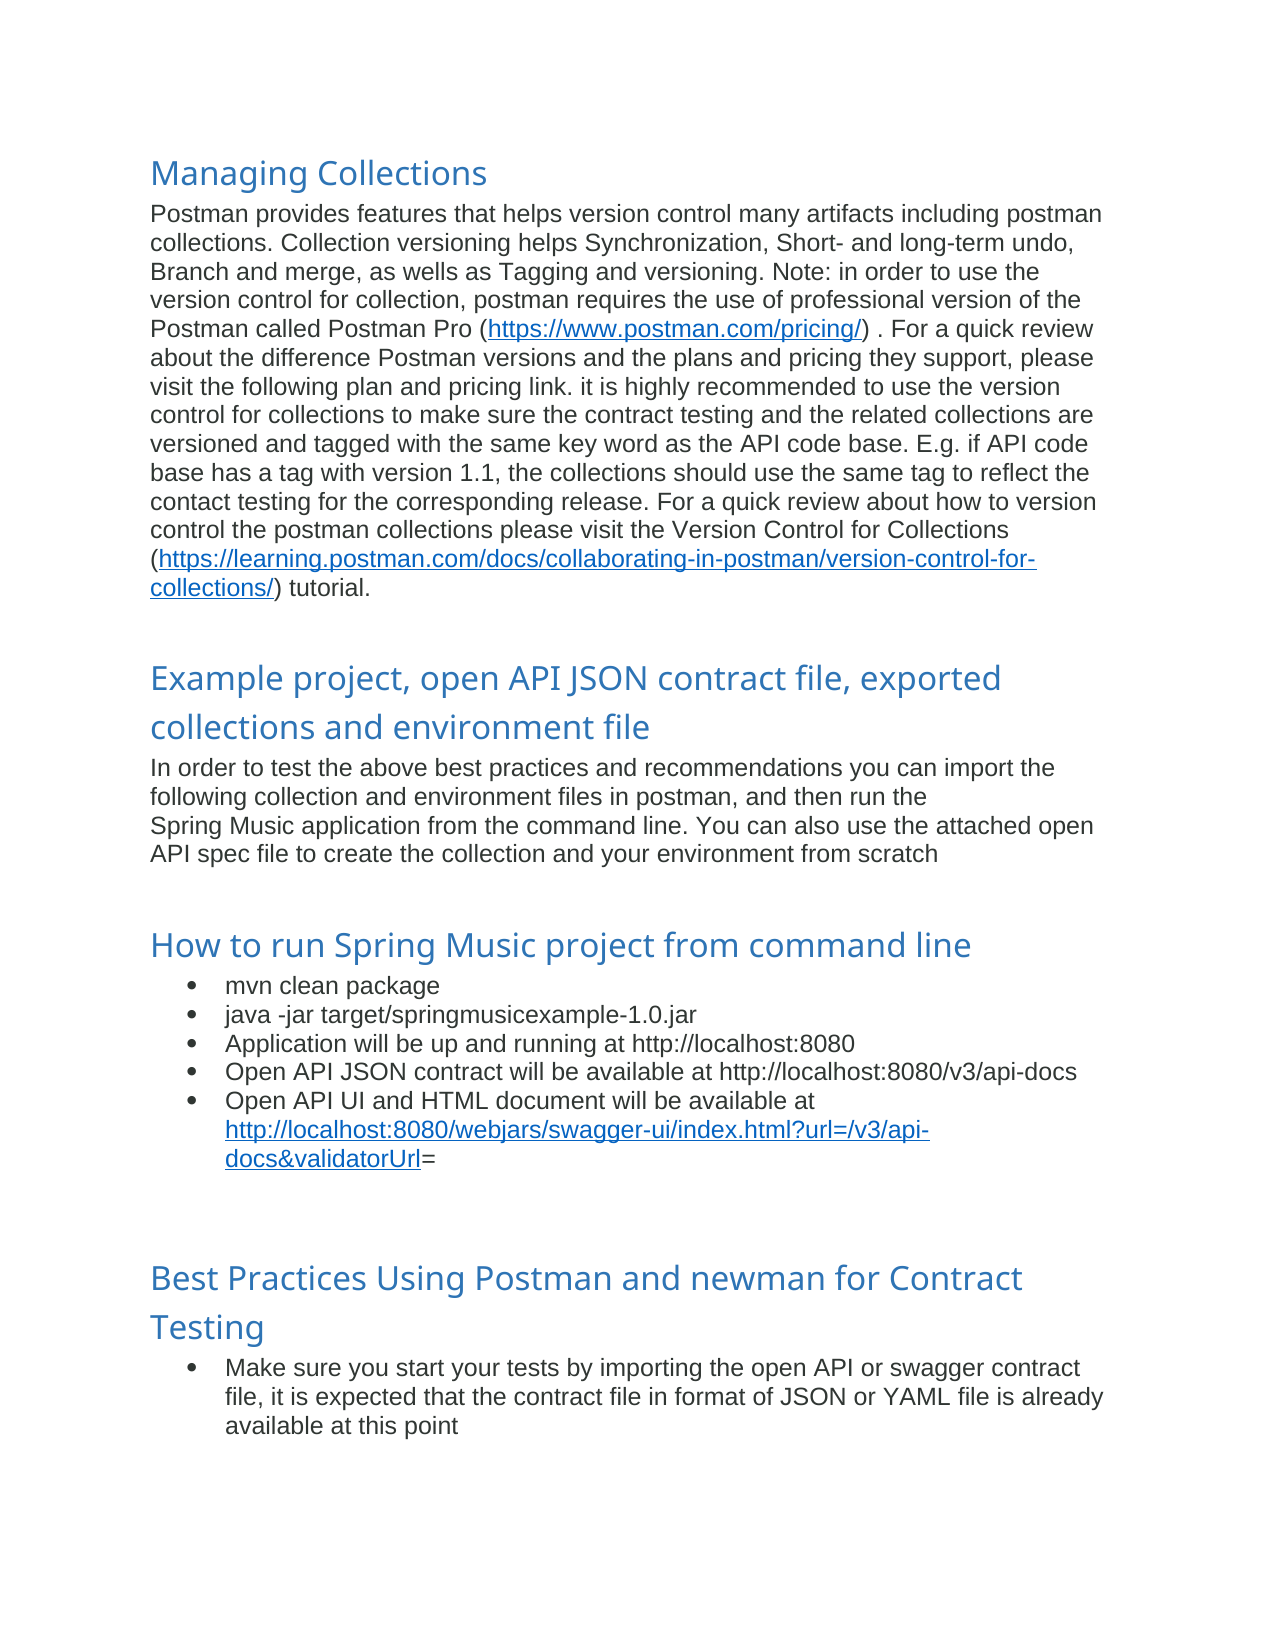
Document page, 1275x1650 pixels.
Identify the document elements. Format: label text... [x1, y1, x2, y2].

subtitle Example project, open API JSON contract file, exported collections and environment file [150, 655, 1125, 749]
list Open API JSON contract will be available at http://localhost:8080/v3/api-docs [187, 1057, 1125, 1086]
text Spring Music application from the command line. You can also use the attached open API spec file to create the collection and your environment from scratch [150, 811, 1125, 868]
subtitle Best Practices Using Postman and newman for Contract Testing [150, 1255, 1125, 1349]
list mvn clean package [187, 971, 1125, 1000]
text In order to test the above best practices and recommendations you can import the following collection and environment files in postman, and then run the [150, 753, 1125, 811]
list Make sure you start your tests by importing the open API or swagger contract file, it is expected that the contract file in format of JSON or YAML file is already available at this point [187, 1353, 1125, 1439]
list Application will be up and running at http://localhost:8080 [187, 1028, 1125, 1057]
list Open API UI and HTML document will be available at http://localhost:8080/webjars/swagger-ui/index.html?url=/v3/api-docs&validatorUrl= [187, 1086, 1125, 1173]
list java -jar target/springmusicexample-1.0.jar [187, 1000, 1125, 1028]
subtitle Managing Collections [150, 150, 1125, 195]
subtitle How to run Spring Music project from command line [150, 922, 1125, 967]
text Postman provides features that helps version control many artifacts including postman collections. Collection versioning helps Synchronization, Short- and long-term undo, Branch and merge, as wells as Tagging and versioning. Note: in order to use the version control for collection, postman requires the use of professional version of the Postman called Postman Pro (https://www.postman.com/pricing/) . For a quick review about the difference Postman versions and the plans and pricing they support, please visit the following plan and pricing link. it is highly recommended to use the version control for collections to make sure the contract testing and the related collections are versioned and tagged with the same key word as the API code base. E.g. if API code base has a tag with version 1.1, the collections should use the same tag to reflect the contact testing for the corresponding release. For a quick review about how to version control the postman collections please visit the Version Control for Collections (https://learning.postman.com/docs/collaborating-in-postman/version-control-for-collections/) tutorial. [150, 199, 1125, 601]
